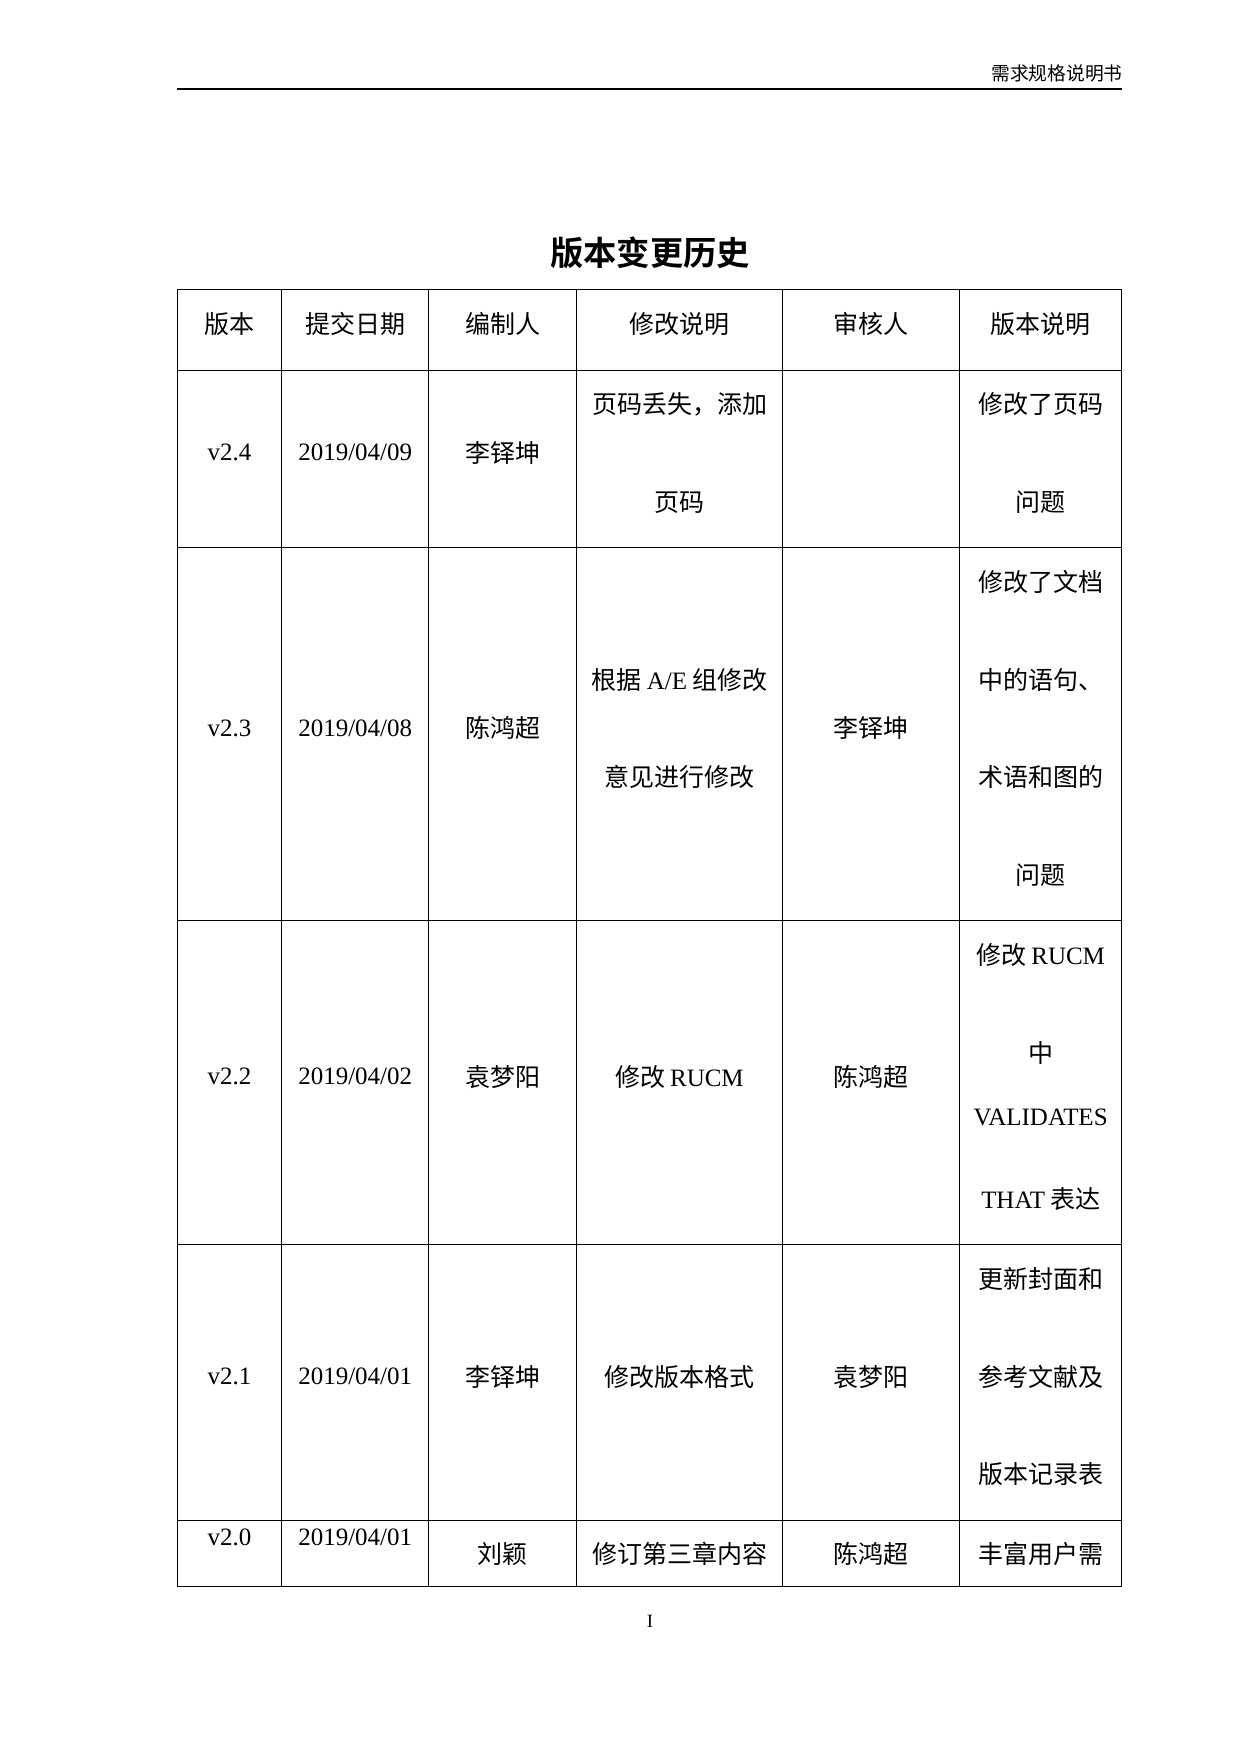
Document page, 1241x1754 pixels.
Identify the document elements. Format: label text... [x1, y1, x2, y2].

table_cell 2019/04/08 [282, 548, 428, 920]
table_cell 2019/04/01 [282, 1521, 428, 1586]
table_cell 陈鸿超 [429, 548, 576, 920]
table_cell 陈鸿超 [783, 1521, 959, 1586]
table_cell 袁梦阳 [783, 1245, 959, 1519]
table_header 审核人 [783, 290, 959, 369]
table_cell 李铎坤 [429, 371, 576, 547]
table_cell 2019/04/09 [282, 371, 428, 547]
table_cell 2019/04/01 [282, 1245, 428, 1519]
table_cell 修改RUCM [577, 921, 782, 1244]
table_cell 修订第三章内容 [577, 1521, 782, 1586]
table_cell 丰富用户需求，补充术语缩略语 [960, 1521, 1121, 1586]
table_cell v2.2 [178, 921, 281, 1244]
table_cell 2019/04/02 [282, 921, 428, 1244]
table_cell 修改RUCM中VALIDATES THAT表达 [960, 921, 1121, 1244]
table_cell 更新封面和参考文献及版本记录表 [960, 1245, 1121, 1519]
table_header 版本 [178, 290, 281, 369]
table_header 版本说明 [960, 290, 1121, 369]
table_cell v2.1 [178, 1245, 281, 1519]
table_cell 刘颖 [429, 1521, 576, 1586]
table_cell 陈鸿超 [783, 921, 959, 1244]
table_header 编制人 [429, 290, 576, 369]
table_cell 李铎坤 [429, 1245, 576, 1519]
table_header 修改说明 [577, 290, 782, 369]
table_cell 李铎坤 [783, 548, 959, 920]
table_cell 修改了页码问题 [960, 371, 1121, 547]
table_cell 袁梦阳 [429, 921, 576, 1244]
table_cell [783, 371, 959, 547]
table_header 提交日期 [282, 290, 428, 369]
table_cell v2.3 [178, 548, 281, 920]
table_cell 修改了文档中的语句、术语和图的问题 [960, 548, 1121, 920]
title 版本变更历史 [177, 218, 1122, 283]
table_cell 修改版本格式 [577, 1245, 782, 1519]
table_cell v2.4 [178, 371, 281, 547]
table_cell 页码丢失，添加页码 [577, 371, 782, 547]
table_cell v2.0 [178, 1521, 281, 1586]
table_cell 根据A/E组修改意见进行修改 [577, 548, 782, 920]
